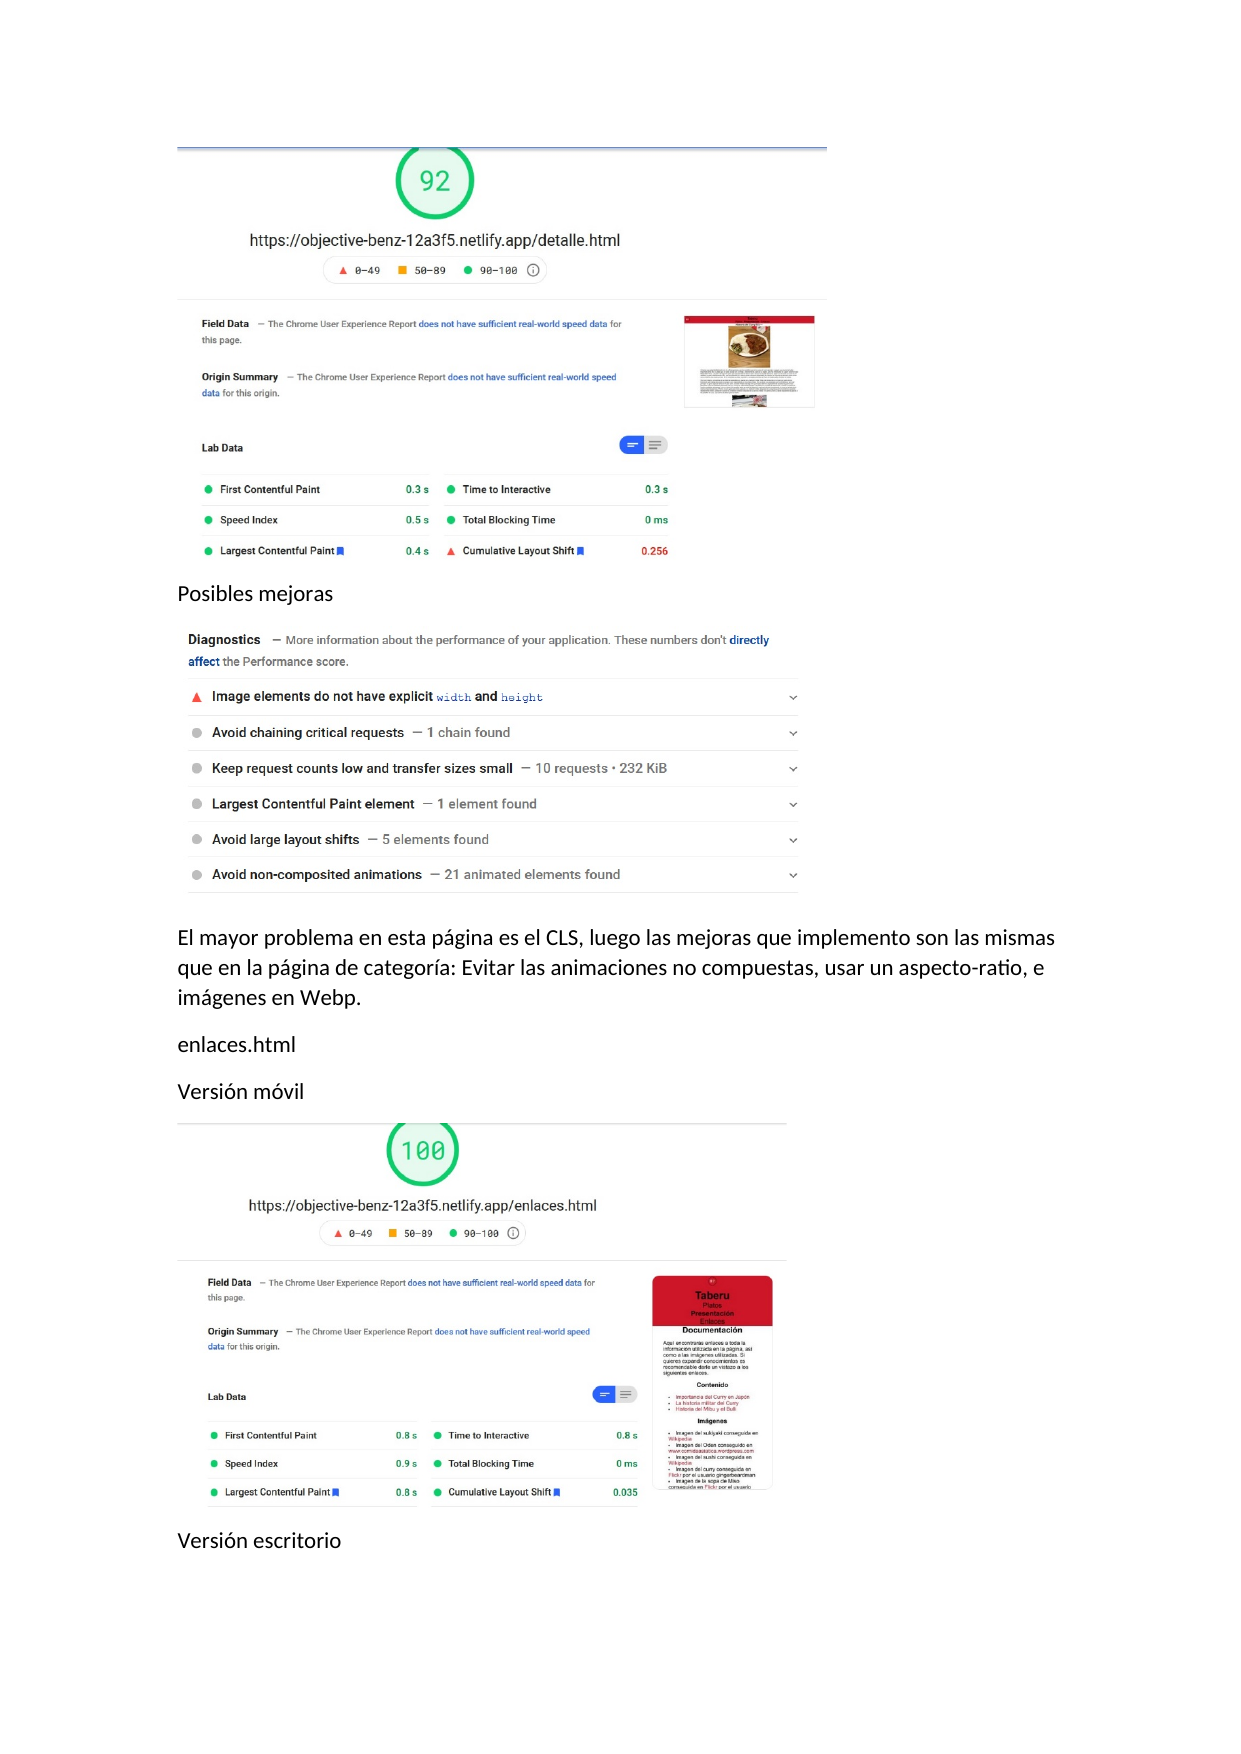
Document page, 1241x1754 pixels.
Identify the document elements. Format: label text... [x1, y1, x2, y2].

picture [177, 147, 827, 561]
text Posibles mejoras [177, 579, 1063, 607]
picture [177, 1123, 787, 1508]
text Versión móvil [177, 1077, 1063, 1105]
picture [177, 626, 815, 904]
text El mayor problema en esta página es el CLS, luego las mejoras que implemento son las mismas que en la página de categoría: Evitar las animaciones no compuestas, usar un aspecto-ratio, e imágenes en Webp. [177, 923, 1063, 1011]
text Versión escritorio [177, 1526, 1063, 1554]
text enlaces.html [177, 1030, 1063, 1058]
